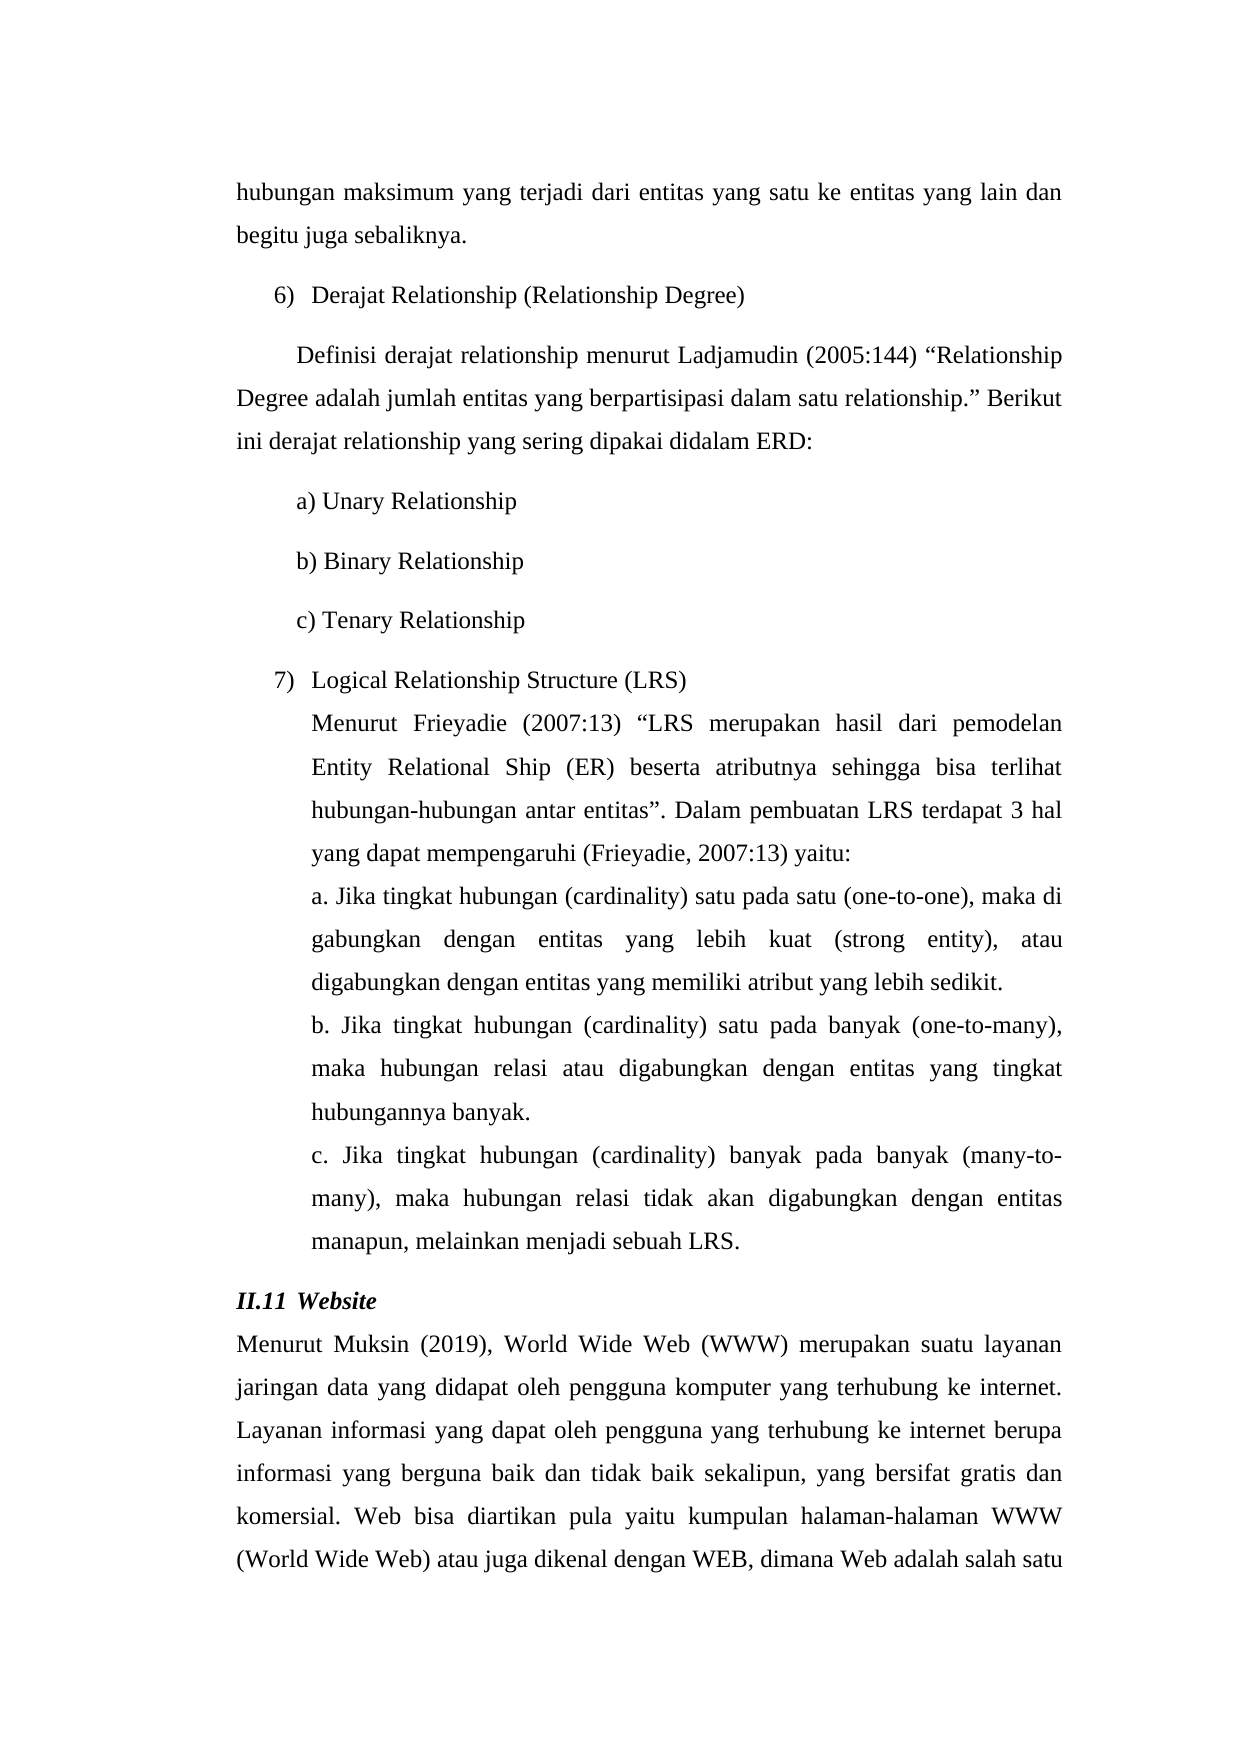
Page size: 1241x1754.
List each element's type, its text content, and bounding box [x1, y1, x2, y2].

text b) Binary Relationship [236, 546, 1063, 574]
text a) Unary Relationship [236, 486, 1063, 515]
list Derajat Relationship (Relationship Degree) [274, 280, 1063, 309]
text Definisi derajat relationship menurut Ladjamudin (2005:144) “Relationship Degree adalah jumlah entitas yang berpartisipasi dalam satu relationship.” Berikut ini derajat relationship yang sering dipakai didalam ERD: [236, 340, 1063, 455]
list a. Jika tingkat hubungan (cardinality) satu pada satu (one-to-one), maka di gabungkan dengan entitas yang lebih kuat (strong entity), atau digabungkan dengan entitas yang memiliki atribut yang lebih sedikit. [311, 881, 1063, 996]
list Logical Relationship Structure (LRS) [274, 665, 1063, 694]
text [236, 1329, 1063, 1573]
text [236, 177, 1063, 249]
list b. Jika tingkat hubungan (cardinality) satu pada banyak (one-to-many), maka hubungan relasi atau digabungkan dengan entitas yang tingkat hubungannya banyak. [311, 1010, 1063, 1125]
list c. Jika tingkat hubungan (cardinality) banyak pada banyak (many-to-many), maka hubungan relasi tidak akan digabungkan dengan entitas manapun, melainkan menjadi sebuah LRS. [311, 1140, 1063, 1255]
subtitle Website [236, 1286, 1063, 1314]
list Menurut Frieyadie (2007:13) “LRS merupakan hasil dari pemodelan Entity Relational Ship (ER) beserta atributnya sehingga bisa terlihat hubungan-hubungan antar entitas”. Dalam pembuatan LRS terdapat 3 hal yang dapat mempengaruhi (Frieyadie, 2007:13) yaitu: [311, 708, 1063, 867]
text c) Tenary Relationship [236, 606, 1063, 634]
